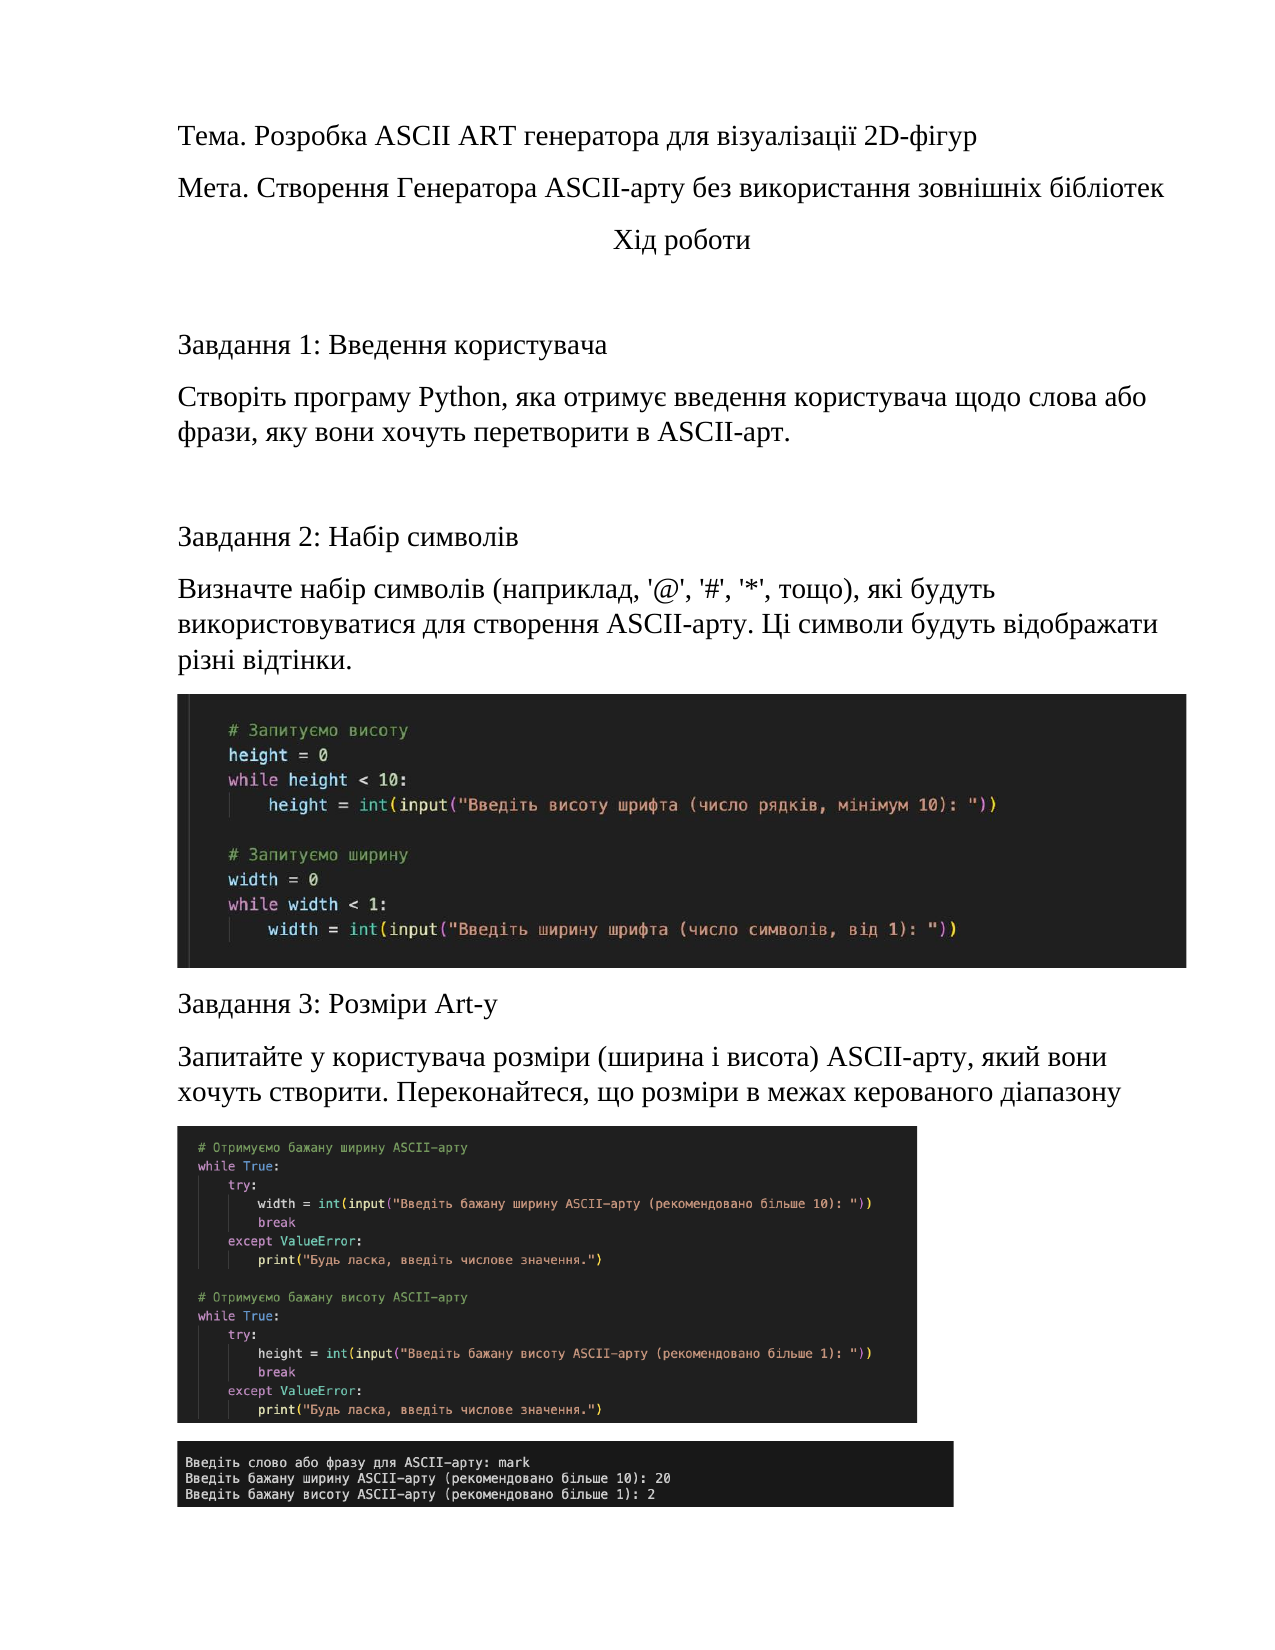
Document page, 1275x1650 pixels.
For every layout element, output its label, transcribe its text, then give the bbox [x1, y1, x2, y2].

text Запитайте у користувача розміри (ширина і висота) ASCII-арту, який вони хочуть створити. Переконайтеся, що розміри в межах керованого діапазону [177, 1039, 1186, 1108]
text Завдання 3: Розміри Art-у [177, 987, 1186, 1020]
picture [177, 1126, 918, 1423]
text Визначте набір символів (наприклад, '@', '#', '*', тощо), які будуть використовуватися для створення ASCII-арту. Ці символи будуть відображати різні відтінки. [177, 571, 1186, 676]
text Тема. Розробка ASCII ART генератора для візуалізації 2D-фігур [177, 118, 1186, 152]
text Завдання 2: Набір символів [177, 519, 1186, 552]
text Хід роботи [177, 222, 1186, 256]
picture [177, 1441, 954, 1507]
picture [177, 694, 1187, 968]
text Мета. Створення Генератора ASCII-арту без використання зовнішніх бібліотек [177, 170, 1186, 204]
text Створіть програму Python, яка отримує введення користувача щодо слова або фрази, яку вони хочуть перетворити в ASCII-арт. [177, 379, 1186, 448]
text Завдання 1: Введення користувача [177, 327, 1186, 360]
